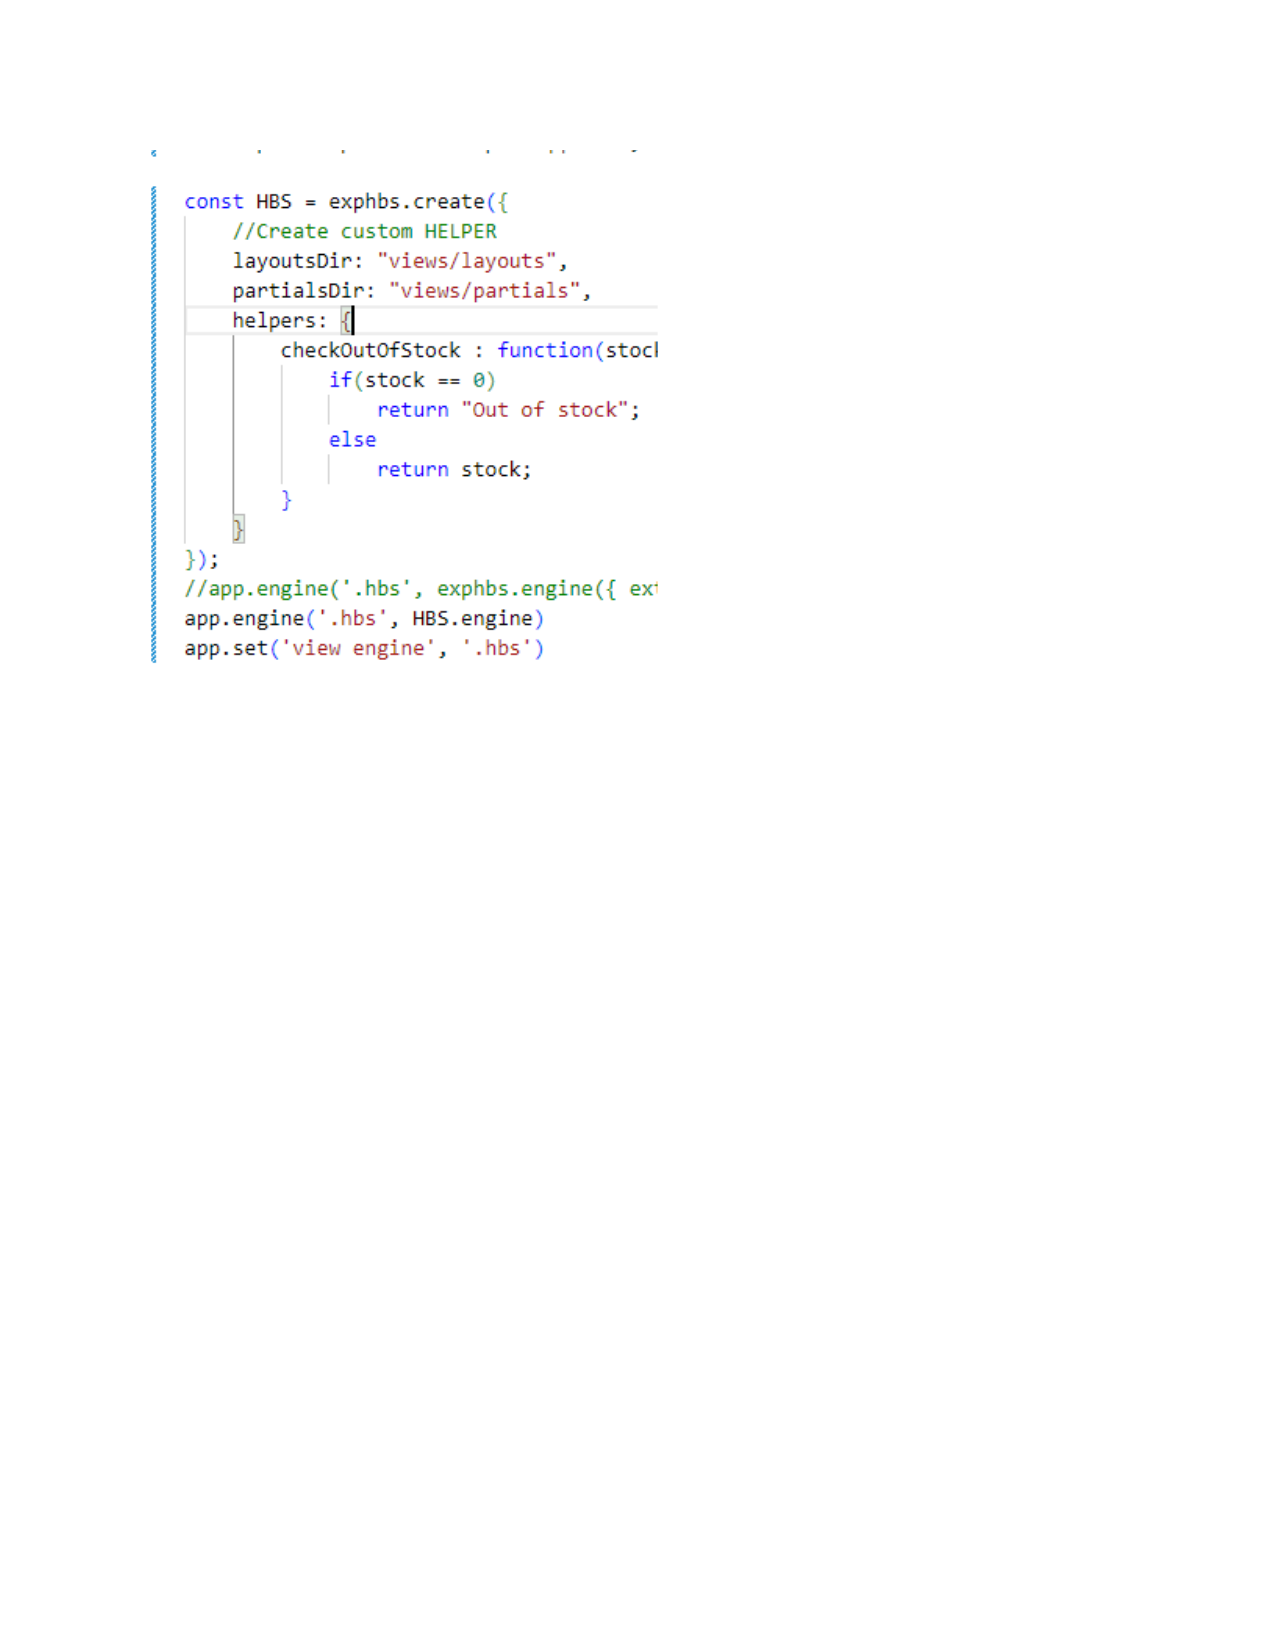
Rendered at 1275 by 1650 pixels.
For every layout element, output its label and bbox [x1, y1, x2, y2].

picture [150, 150, 658, 685]
